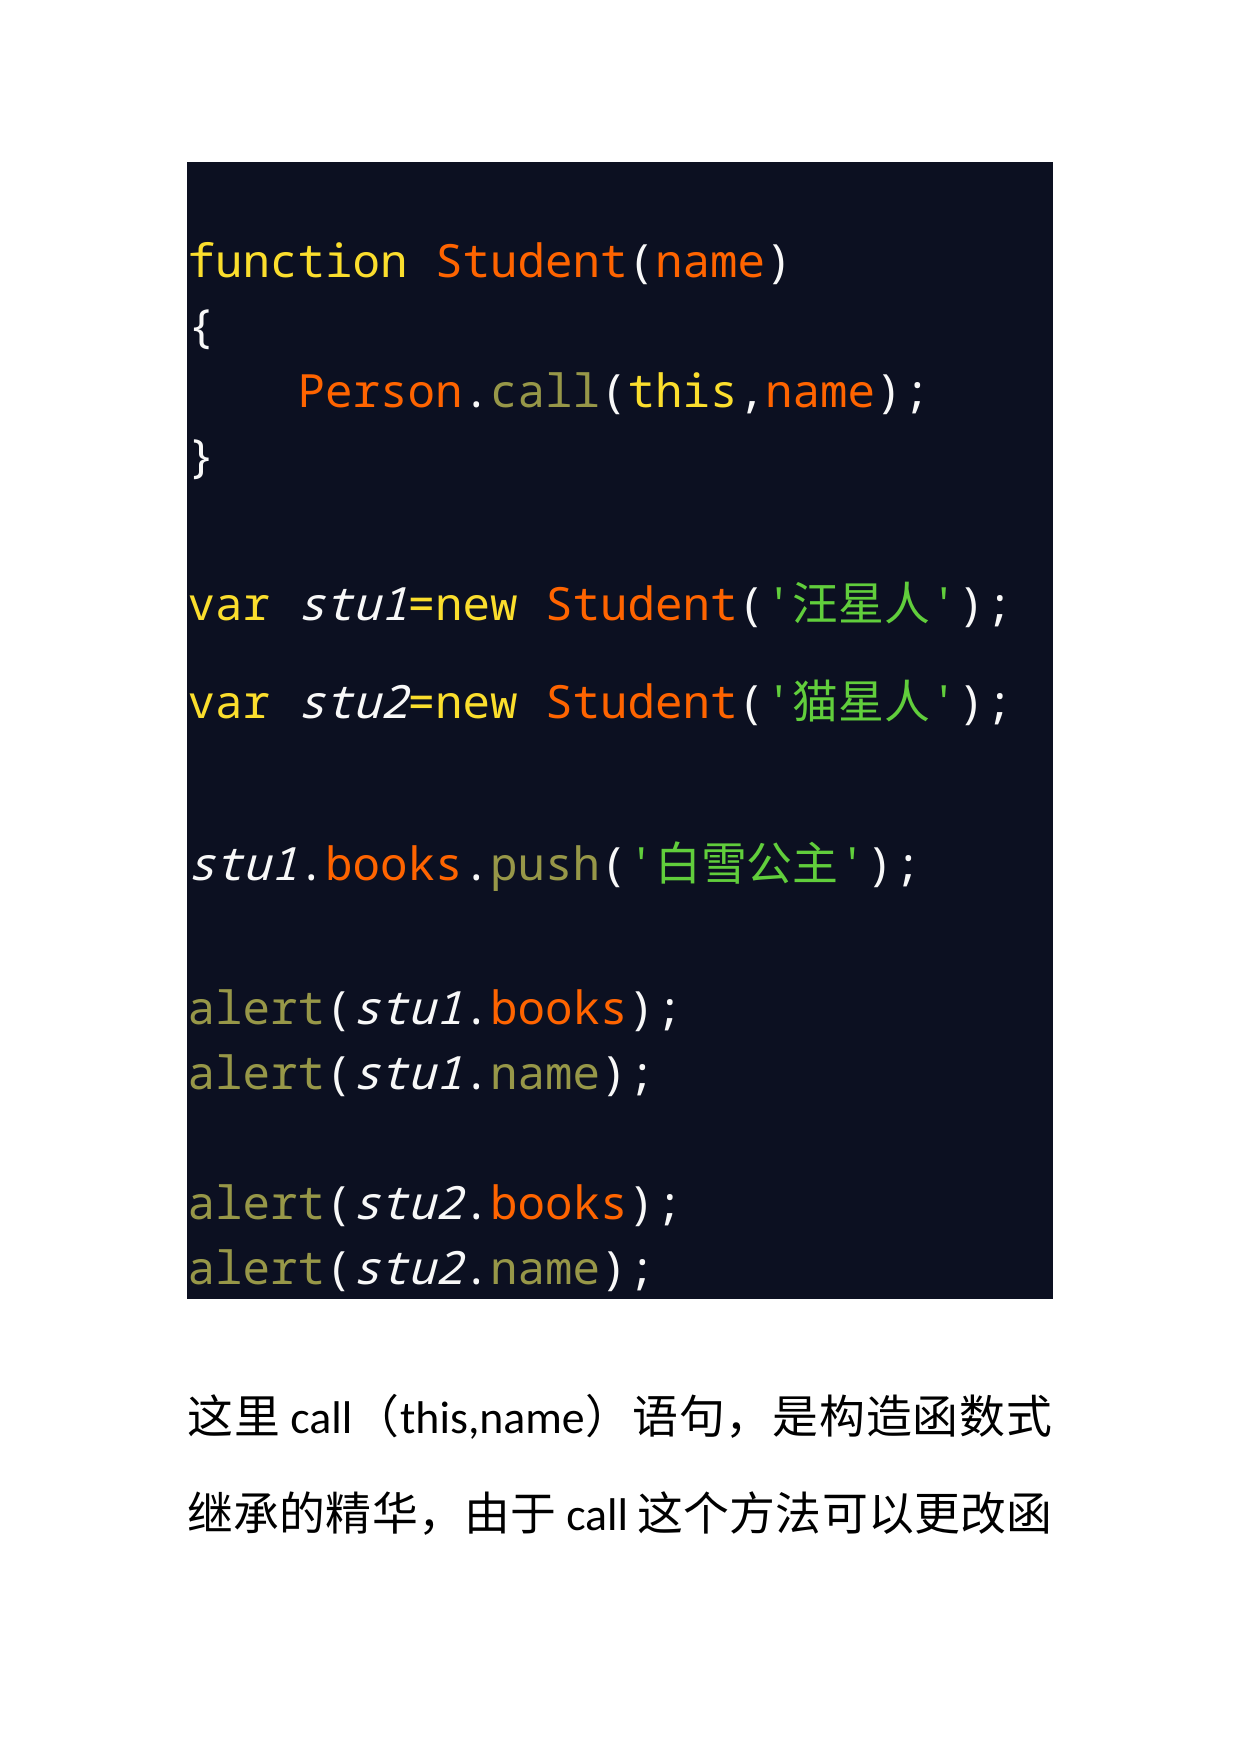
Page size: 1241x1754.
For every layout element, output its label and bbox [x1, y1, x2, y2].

text [187, 162, 1053, 1299]
text [187, 1364, 1053, 1559]
